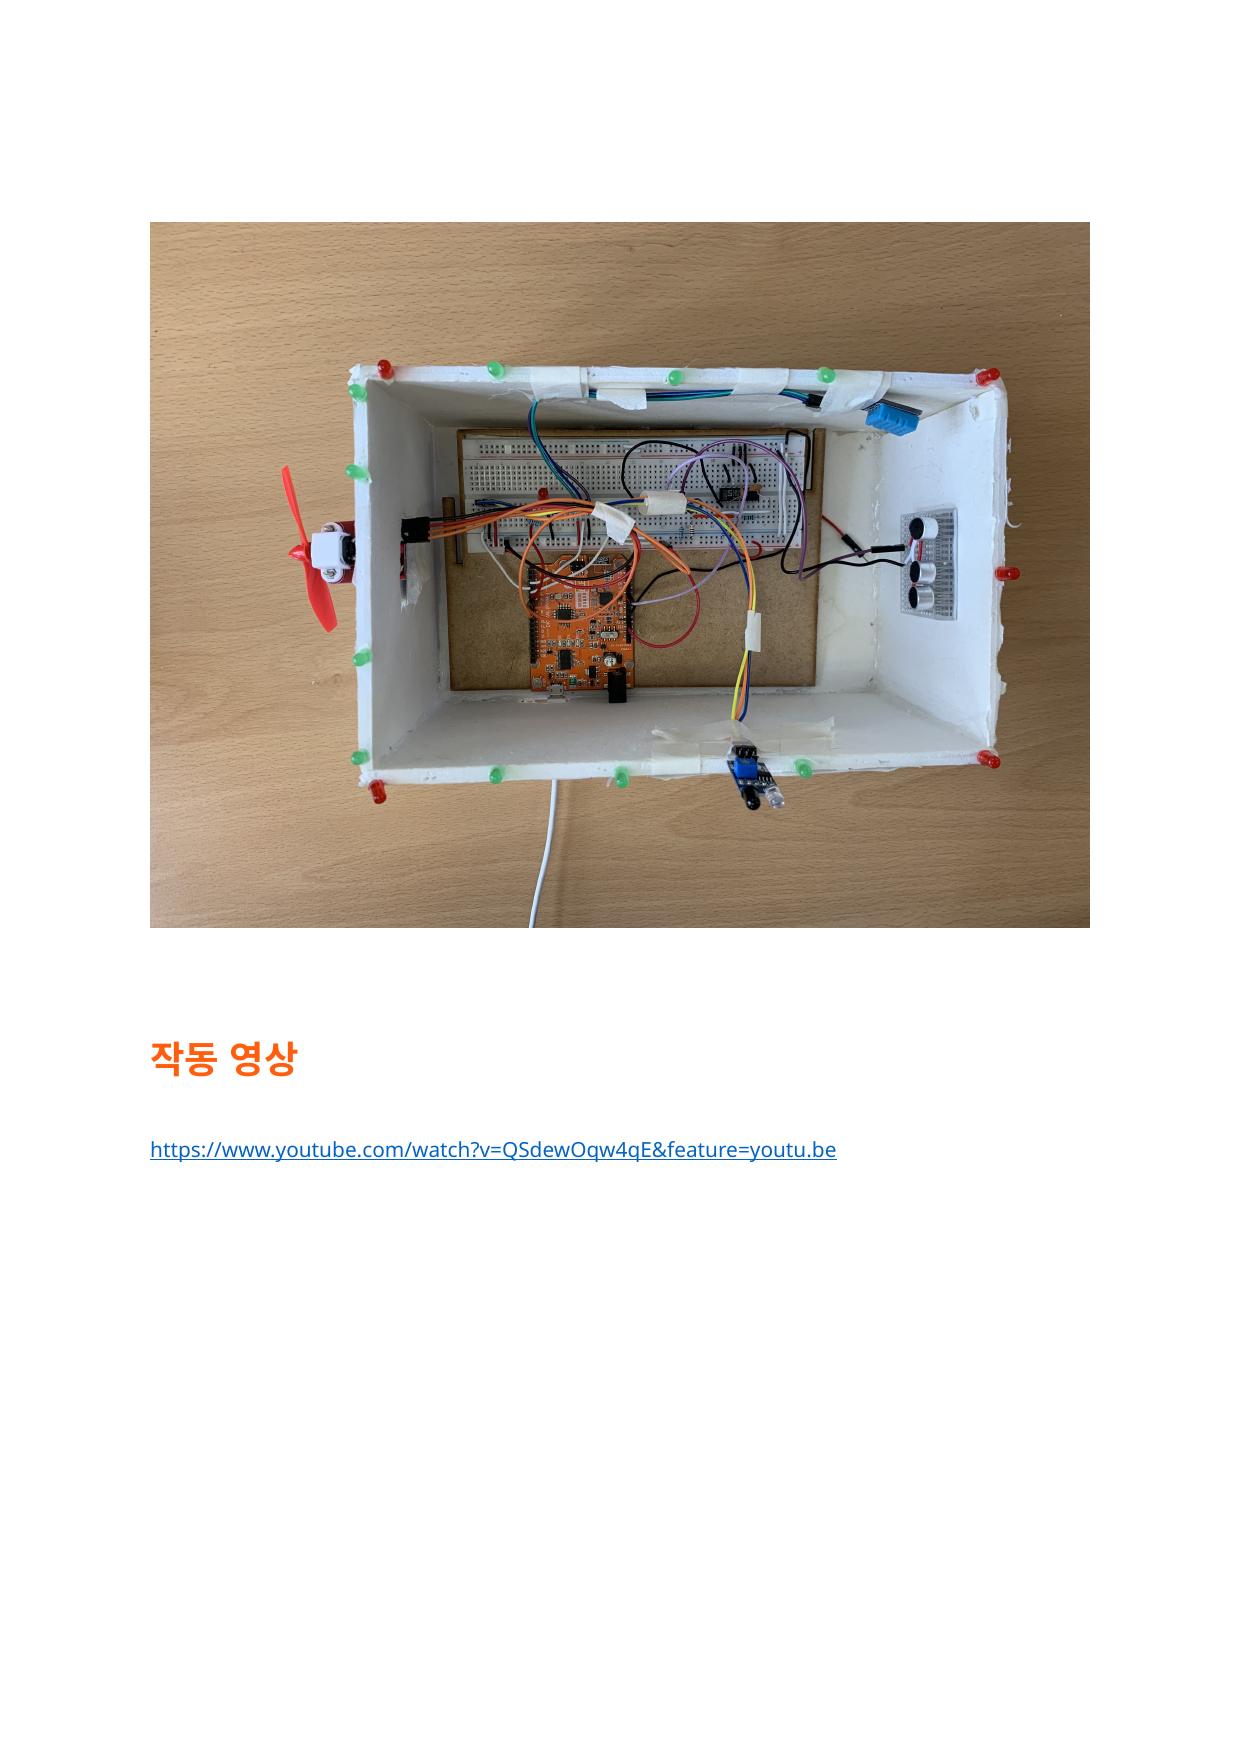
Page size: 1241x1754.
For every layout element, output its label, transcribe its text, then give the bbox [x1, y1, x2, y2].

text 작동 영상 [150, 1030, 1090, 1084]
picture [150, 222, 1090, 928]
text https://www.youtube.com/watch?v=QSdewOqw4qE&feature=youtu.be [150, 1135, 1090, 1163]
